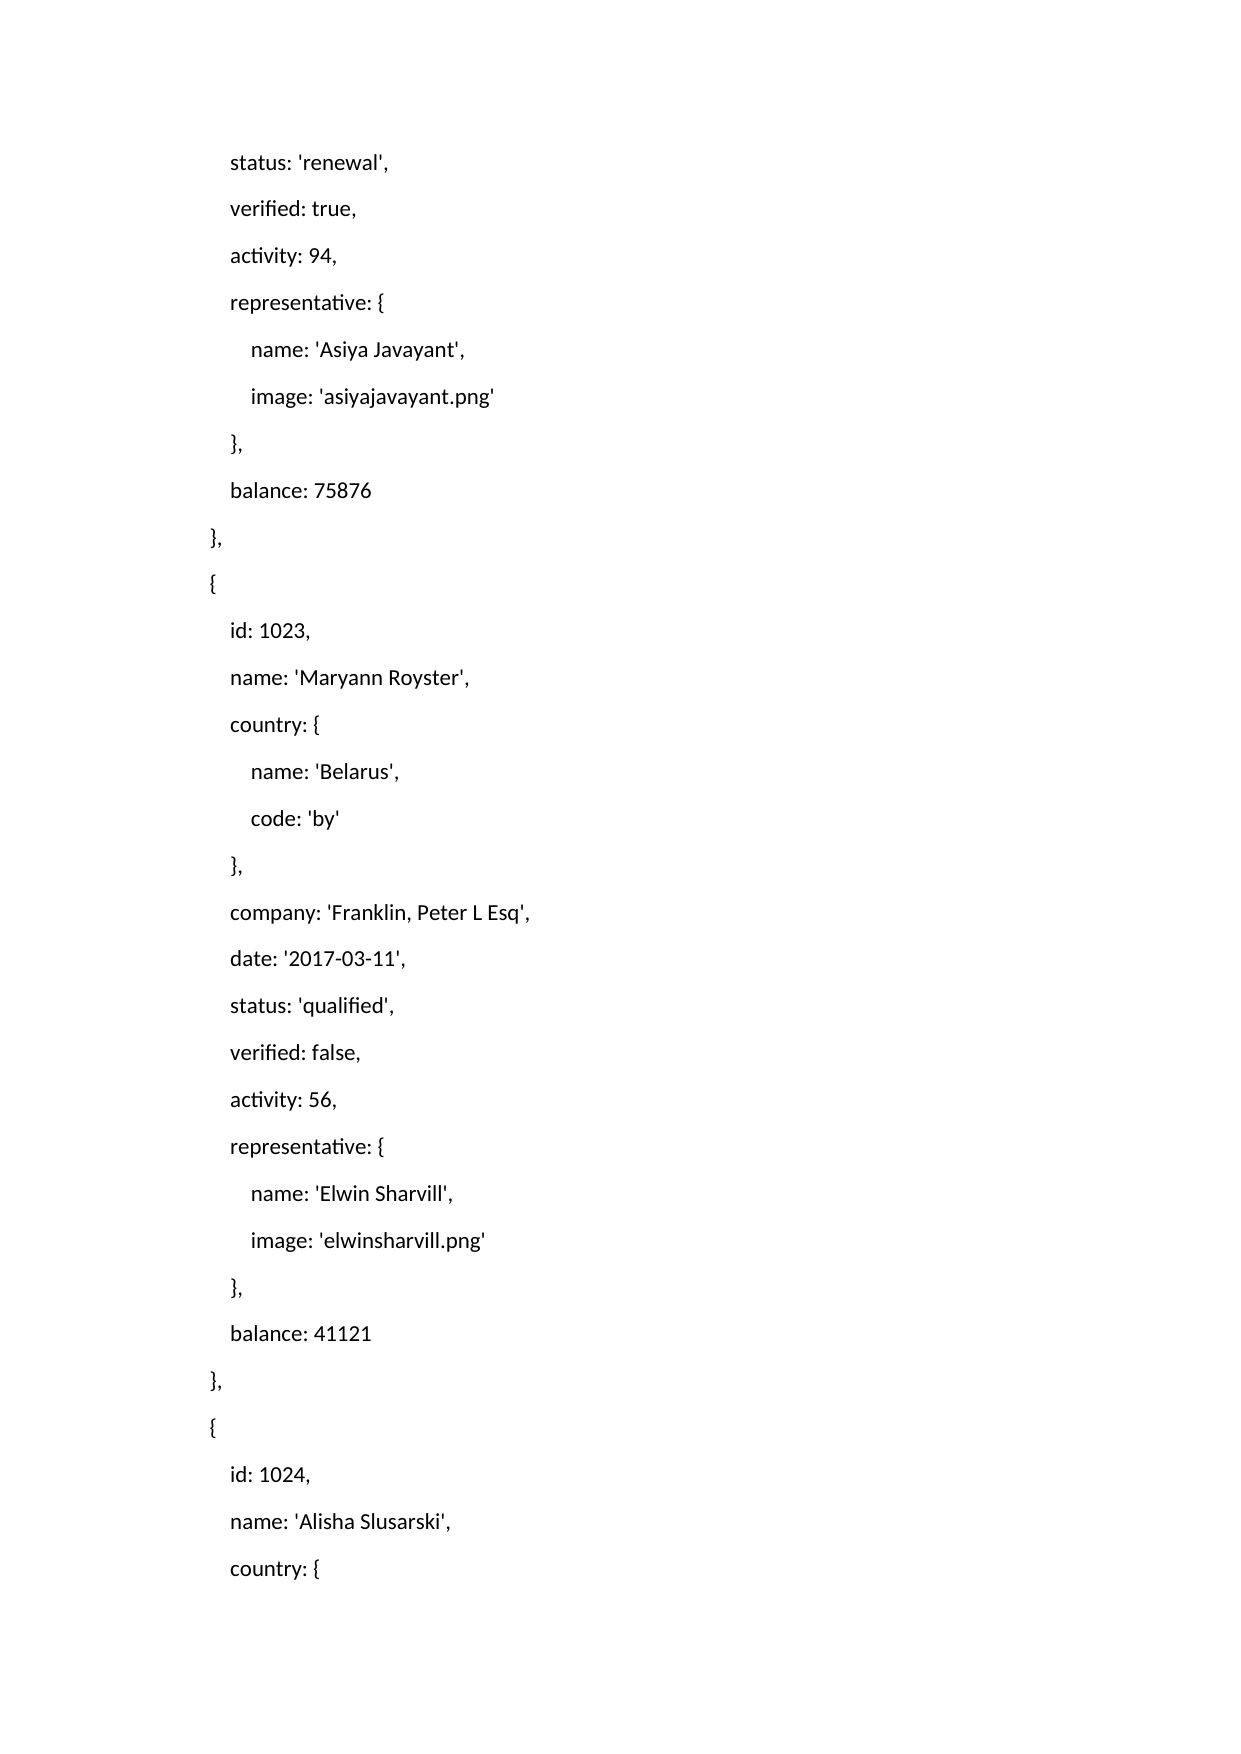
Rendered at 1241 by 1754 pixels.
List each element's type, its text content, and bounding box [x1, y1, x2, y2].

text company: 'Franklin, Peter L Esq', [148, 898, 1093, 926]
text status: 'renewal', [148, 148, 1093, 176]
text verified: false, [148, 1038, 1093, 1066]
text verified: true, [148, 194, 1093, 222]
text { [148, 569, 1093, 597]
text activity: 56, [148, 1085, 1093, 1113]
text country: { [148, 1554, 1093, 1582]
text status: 'qualified', [148, 991, 1093, 1019]
text activity: 94, [148, 241, 1093, 269]
text { [148, 1413, 1093, 1441]
text image: 'asiyajavayant.png' [148, 382, 1093, 410]
text name: 'Maryann Royster', [148, 663, 1093, 691]
text }, [148, 523, 1093, 551]
text }, [148, 1273, 1093, 1301]
text name: 'Belarus', [148, 757, 1093, 785]
text name: 'Asiya Javayant', [148, 335, 1093, 363]
text name: 'Elwin Sharvill', [148, 1179, 1093, 1207]
text date: '2017-03-11', [148, 944, 1093, 972]
text }, [148, 851, 1093, 879]
text representative: { [148, 1132, 1093, 1160]
text }, [148, 1366, 1093, 1394]
text id: 1024, [148, 1460, 1093, 1488]
text code: 'by' [148, 804, 1093, 832]
text country: { [148, 710, 1093, 738]
text }, [148, 429, 1093, 457]
text representative: { [148, 288, 1093, 316]
text balance: 41121 [148, 1319, 1093, 1347]
text image: 'elwinsharvill.png' [148, 1226, 1093, 1254]
text name: 'Alisha Slusarski', [148, 1507, 1093, 1535]
text balance: 75876 [148, 476, 1093, 504]
text id: 1023, [148, 616, 1093, 644]
